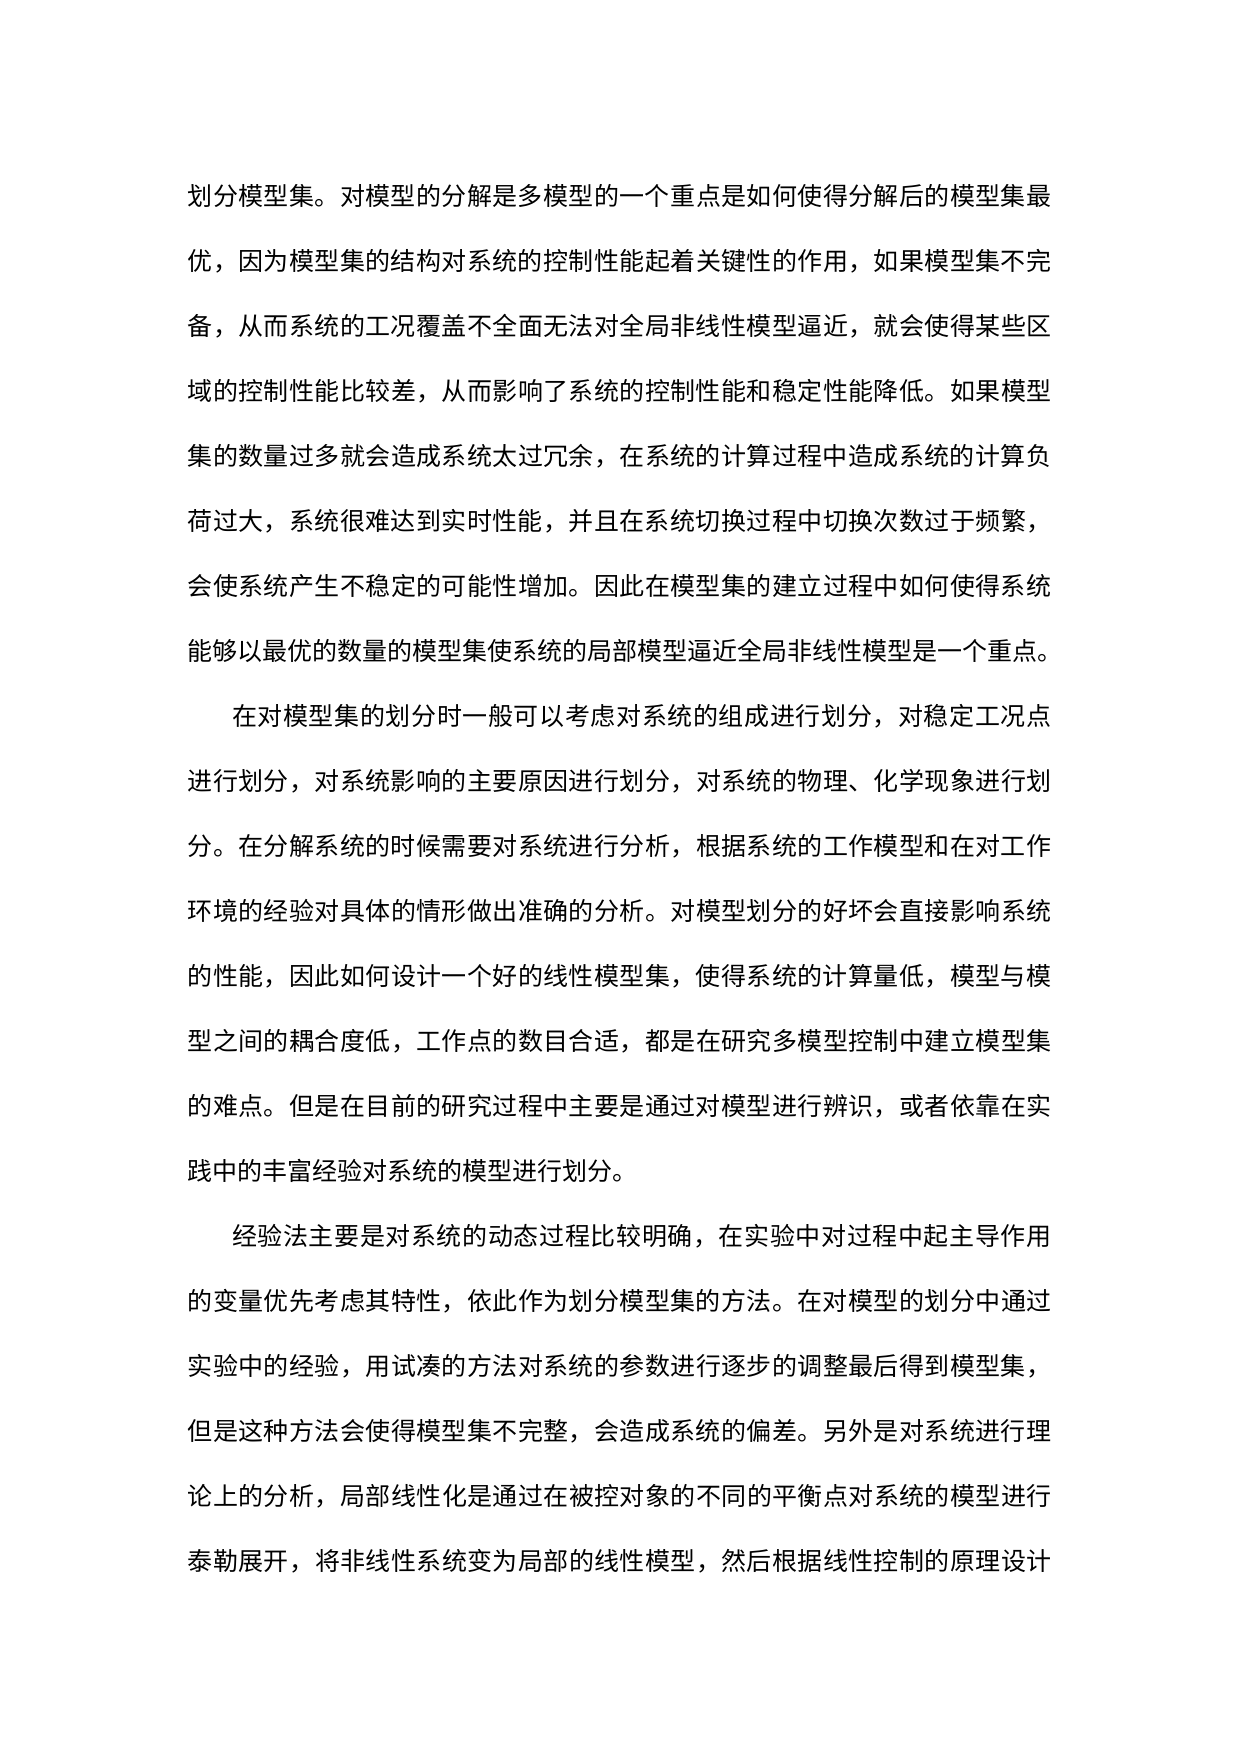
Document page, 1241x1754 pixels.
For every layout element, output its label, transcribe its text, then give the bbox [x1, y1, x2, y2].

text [187, 1202, 1053, 1592]
text 在对模型集的划分时一般可以考虑对系统的组成进行划分，对稳定工况点进行划分，对系统影响的主要原因进行划分，对系统的物理、化学现象进行划分。在分解系统的时候需要对系统进行分析，根据系统的工作模型和在对工作环境的经验对具体的情形做出准确的分析。对模型划分的好坏会直接影响系统的性能，因此如何设计一个好的线性模型集，使得系统的计算量低，模型与模型之间的耦合度低，工作点的数目合适，都是在研究多模型控制中建立模型集的难点。但是在目前的研究过程中主要是通过对模型进行辨识，或者依靠在实践中的丰富经验对系统的模型进行划分。 [187, 682, 1053, 1202]
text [187, 162, 1053, 682]
